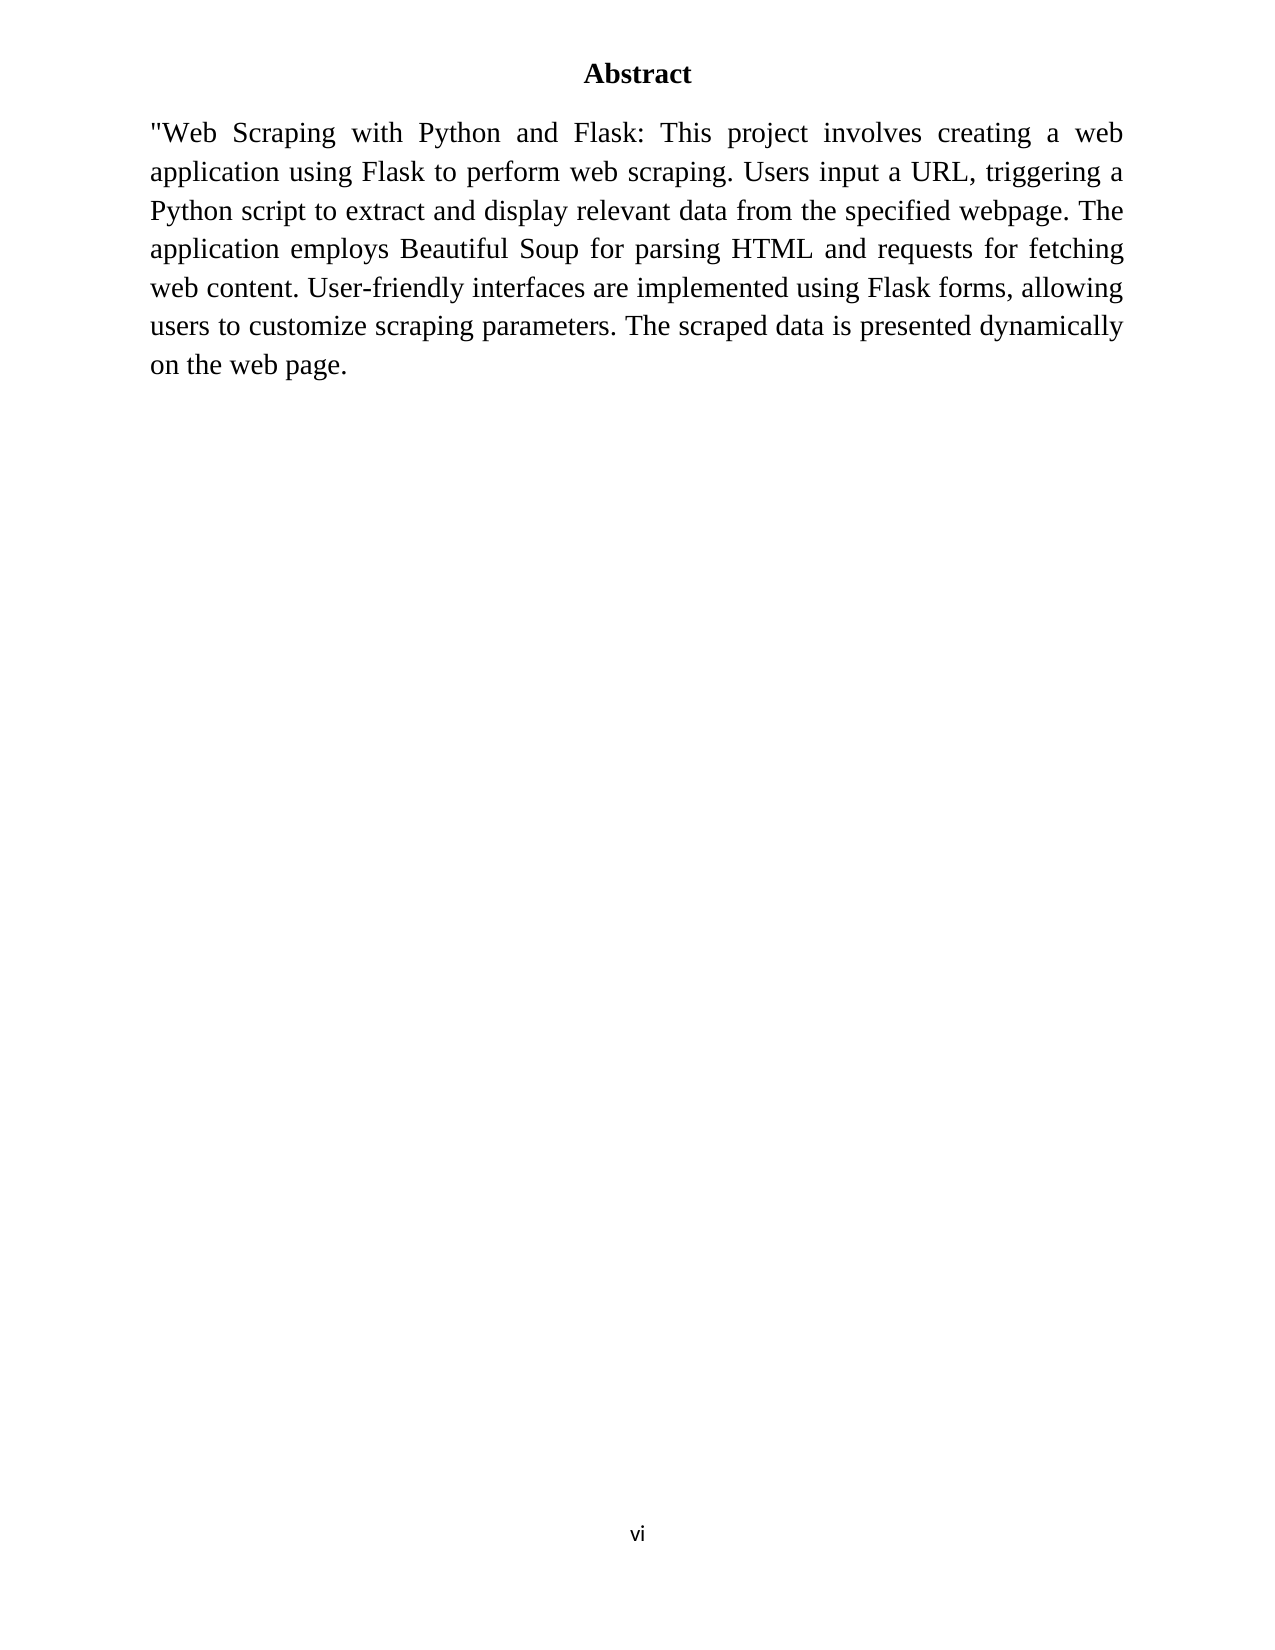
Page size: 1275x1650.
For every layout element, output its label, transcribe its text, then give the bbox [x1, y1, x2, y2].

text Abstract [150, 56, 1125, 90]
text "Web Scraping with Python and Flask: This project involves creating a web application using Flask to perform web scraping. Users input a URL, triggering a Python script to extract and display relevant data from the specified webpage. The application employs Beautiful Soup for parsing HTML and requests for fetching web content. User-friendly interfaces are implemented using Flask forms, allowing users to customize scraping parameters. The scraped data is presented dynamically on the web page. [150, 116, 1125, 380]
